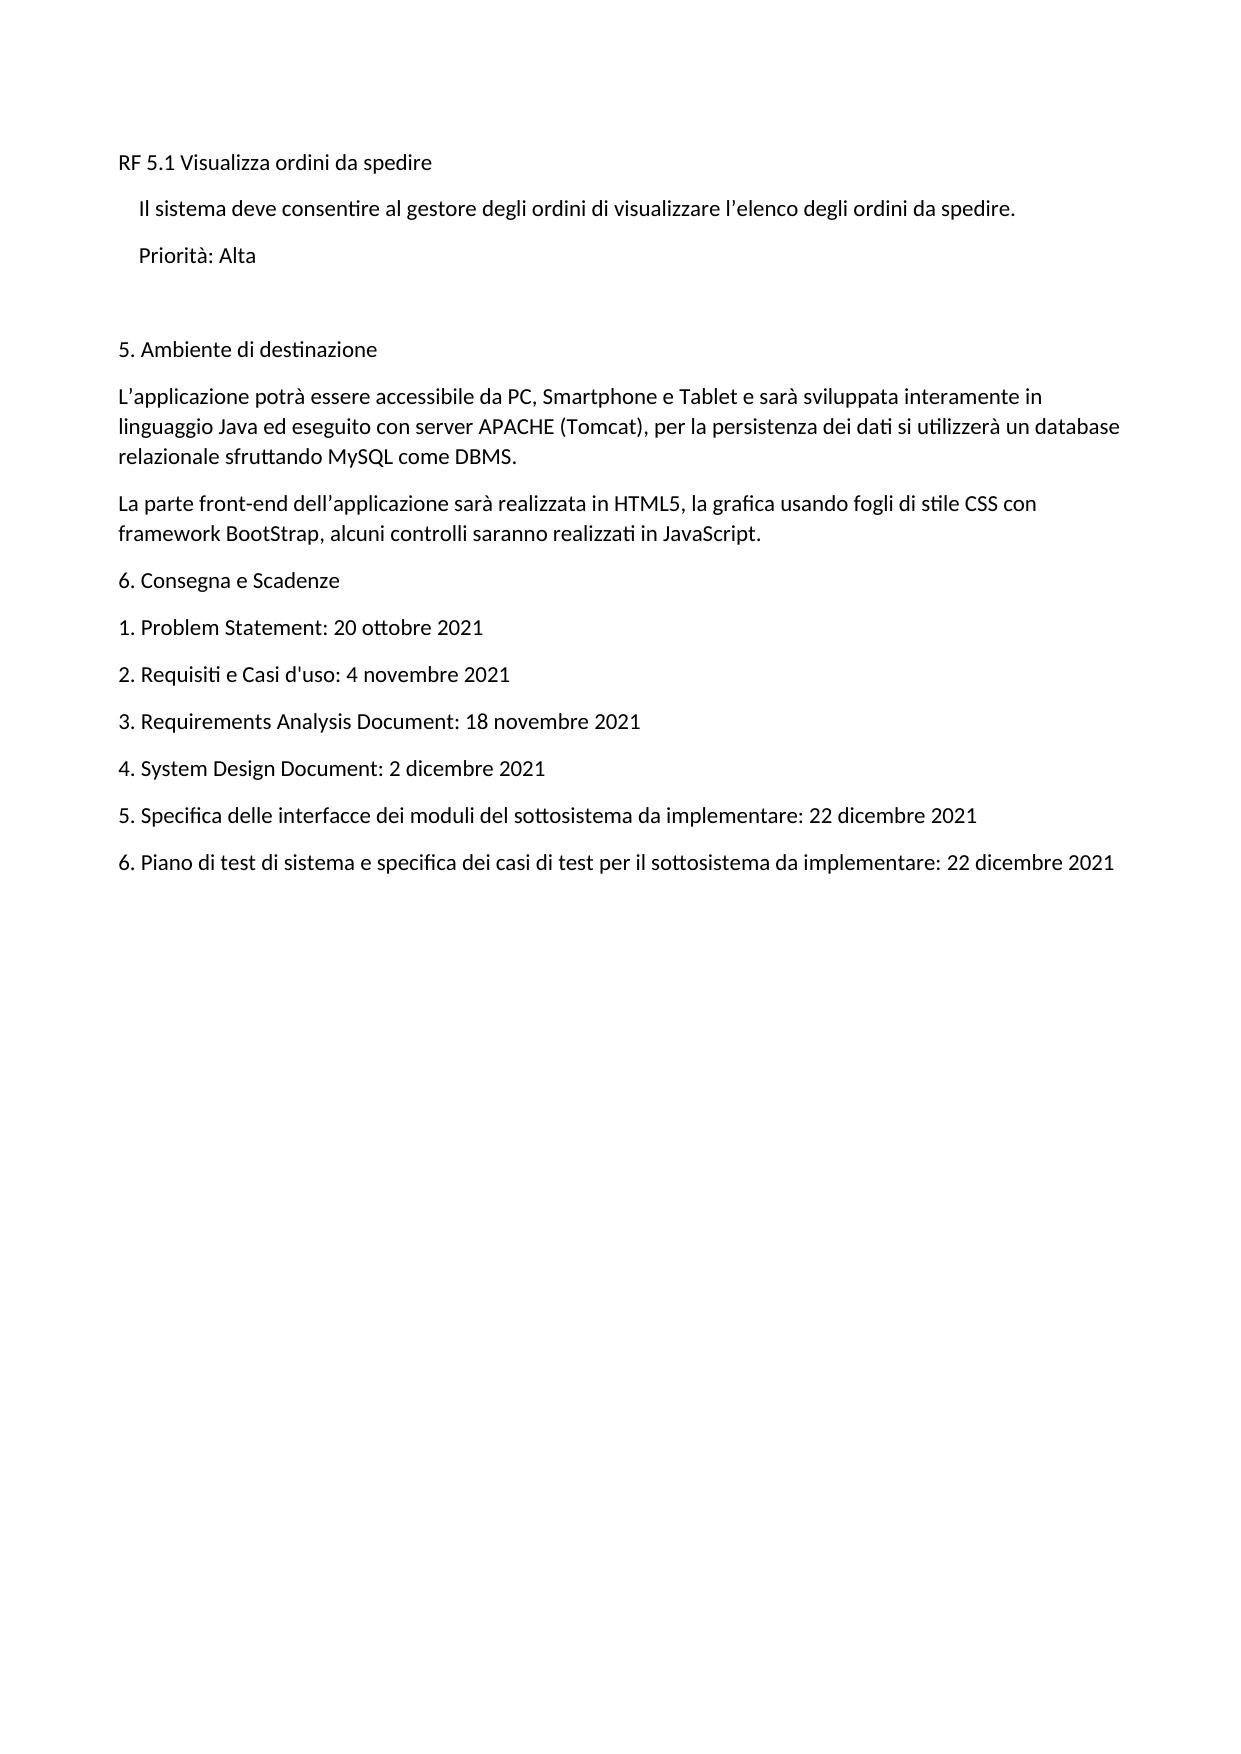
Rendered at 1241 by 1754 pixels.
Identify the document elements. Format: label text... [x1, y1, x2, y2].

text Il sistema deve consentire al gestore degli ordini di visualizzare l’elenco degli ordini da spedire. [118, 194, 1122, 222]
text 6. Piano di test di sistema e specifica dei casi di test per il sottosistema da implementare: 22 dicembre 2021 [118, 848, 1122, 876]
text 4. System Design Document: 2 dicembre 2021 [118, 754, 1122, 782]
text L’applicazione potrà essere accessibile da PC, Smartphone e Tablet e sarà sviluppata interamente in linguaggio Java ed eseguito con server APACHE (Tomcat), per la persistenza dei dati si utilizzerà un database relazionale sfruttando MySQL come DBMS. [118, 382, 1122, 470]
text 5. Ambiente di destinazione [118, 335, 1122, 363]
text 2. Requisiti e Casi d'uso: 4 novembre 2021 [118, 660, 1122, 688]
text 6. Consegna e Scadenze [118, 566, 1122, 594]
text RF 5.1 Visualizza ordini da spedire [118, 148, 1122, 176]
text 5. Specifica delle interfacce dei moduli del sottosistema da implementare: 22 dicembre 2021 [118, 801, 1122, 829]
text Priorità: Alta [118, 241, 1122, 269]
text 1. Problem Statement: 20 ottobre 2021 [118, 613, 1122, 641]
text La parte front-end dell’applicazione sarà realizzata in HTML5, la grafica usando fogli di stile CSS con framework BootStrap, alcuni controlli saranno realizzati in JavaScript. [118, 489, 1122, 547]
text 3. Requirements Analysis Document: 18 novembre 2021 [118, 707, 1122, 735]
